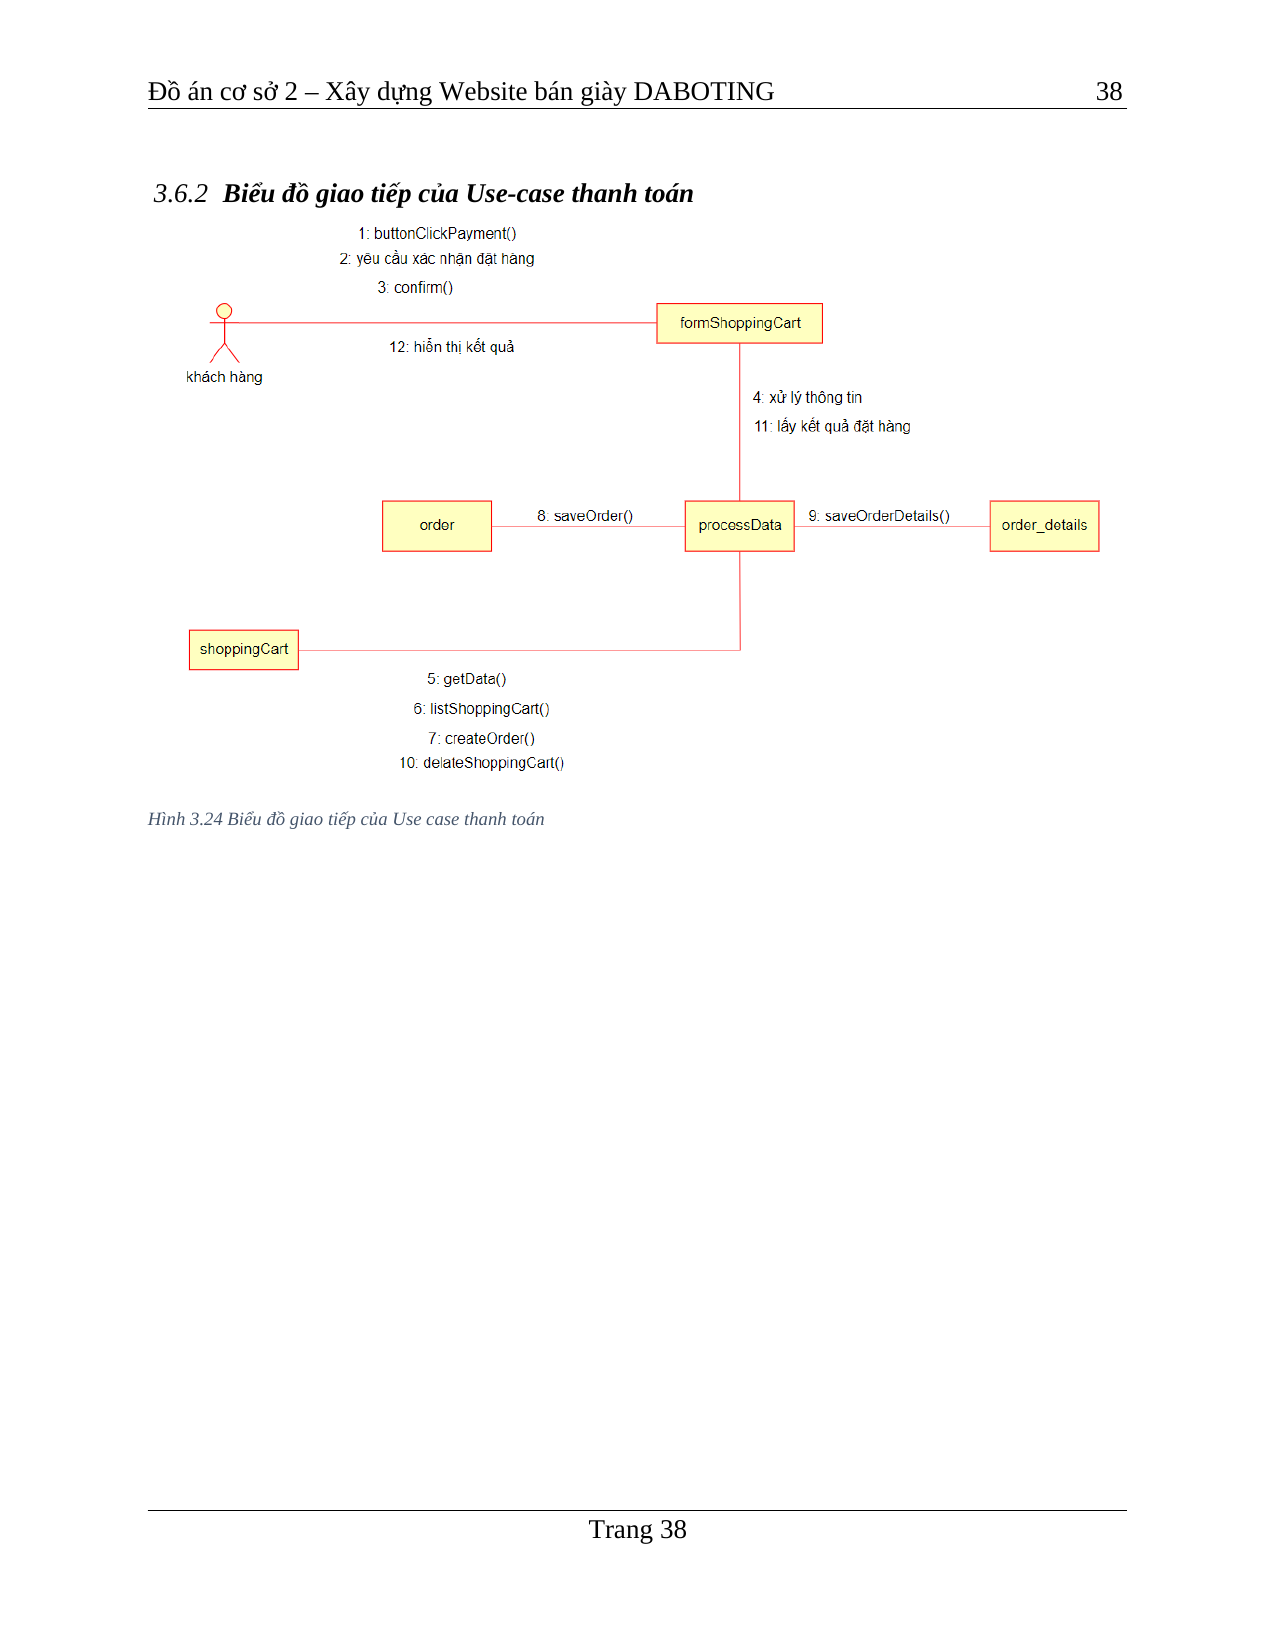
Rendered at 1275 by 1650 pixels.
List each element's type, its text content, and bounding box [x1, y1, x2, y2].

picture [147, 212, 1123, 787]
subtitle Biểu đồ giao tiếp của Use-case thanh toán [154, 177, 1127, 208]
